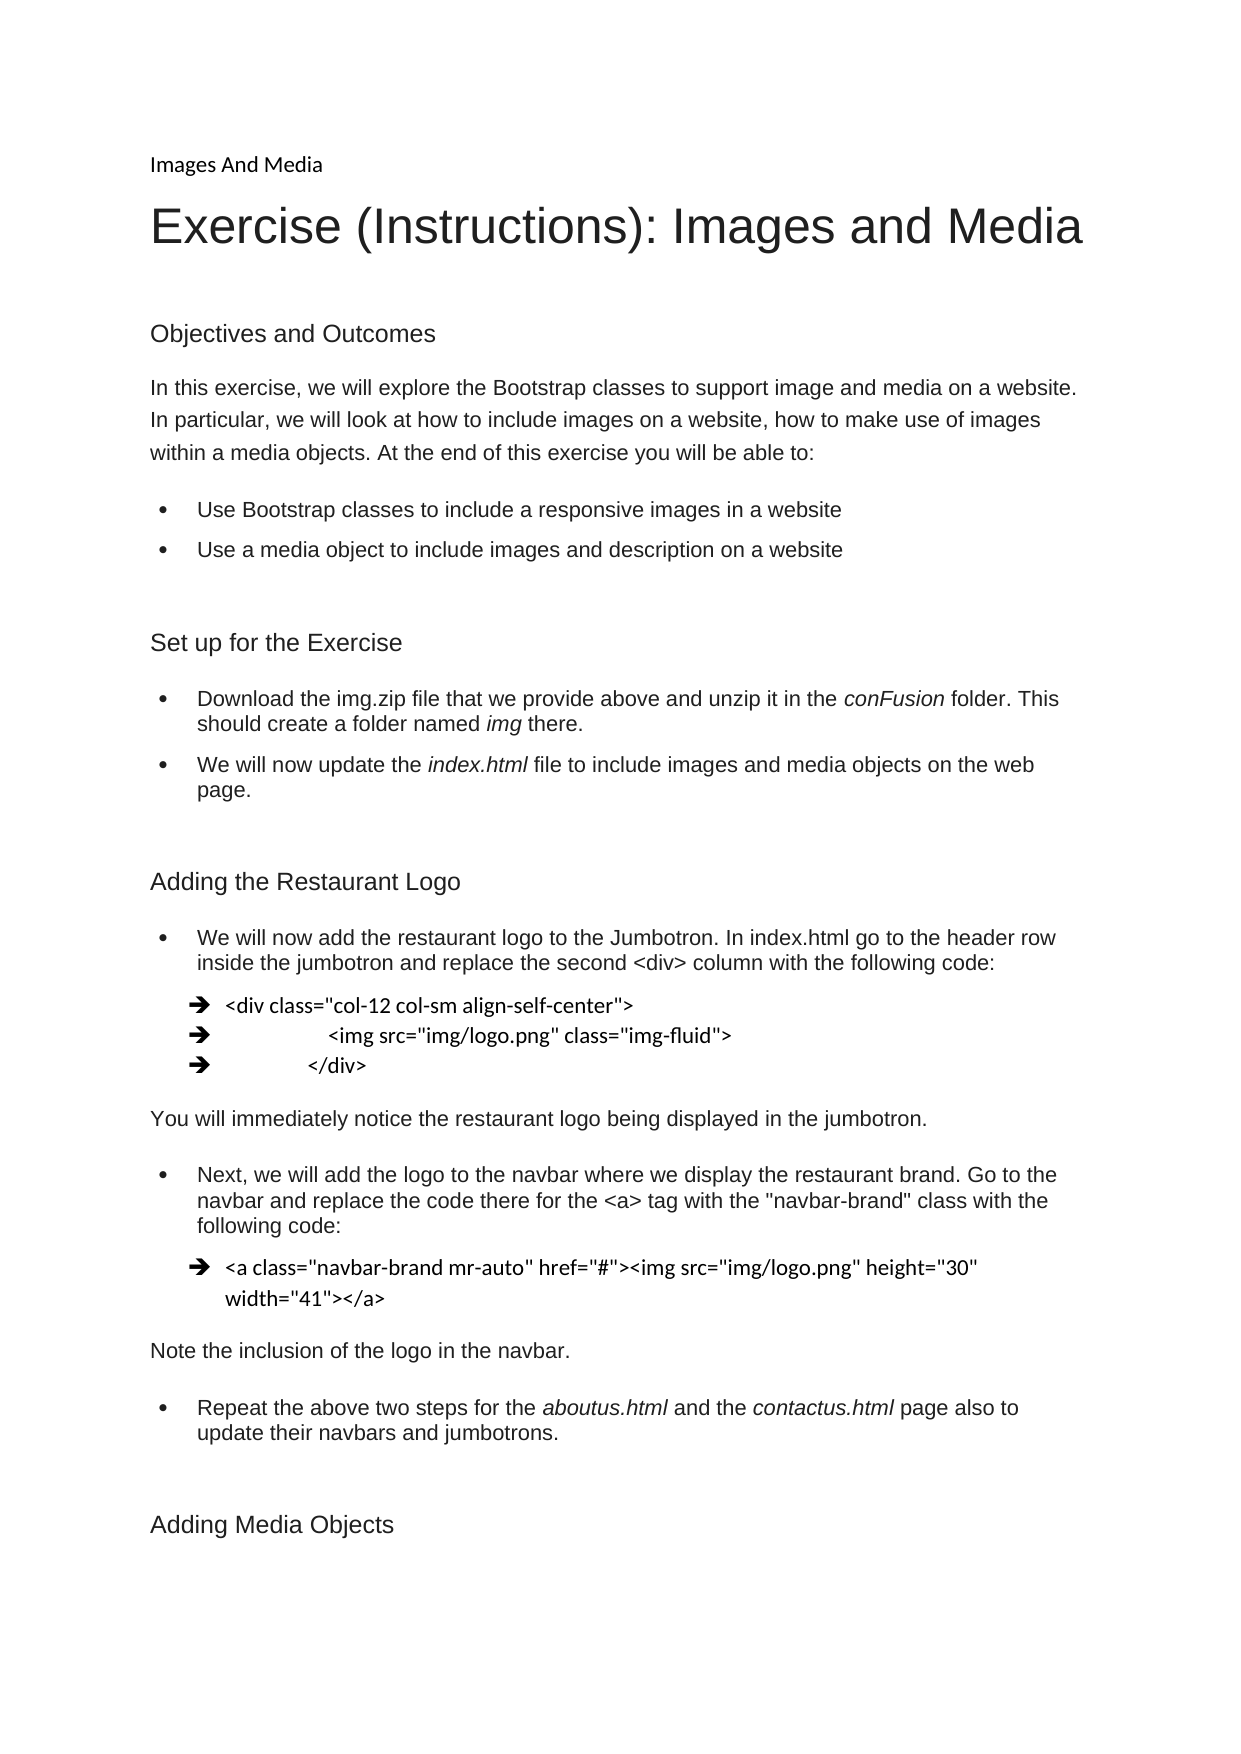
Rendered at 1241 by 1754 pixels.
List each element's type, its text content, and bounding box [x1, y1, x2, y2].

list Download the img.zip file that we provide above and unzip it in the conFusion folder. This should create a folder named img there. [159, 686, 1090, 736]
list We will now update the index.html file to include images and media objects on the web page. [159, 752, 1090, 802]
list Next, we will add the logo to the navbar where we display the restaurant brand. Go to the navbar and replace the code there for the <a> tag with the "navbar-brand" class with the following code: [159, 1162, 1090, 1238]
text Images And Media [150, 150, 1090, 178]
list <div class="col-12 col-sm align-self-center"> [187, 991, 1090, 1019]
text Note the inclusion of the logo in the navbar. [150, 1331, 1090, 1363]
text Objectives and Outcomes [150, 311, 1090, 348]
text You will immediately notice the restaurant logo being displayed in the jumbotron. [150, 1098, 1090, 1131]
text Exercise (Instructions): Images and Media [150, 197, 1090, 254]
text Adding the Restaurant Logo [150, 858, 1090, 896]
list <img src="img/logo.png" class="img-fluid"> [187, 1021, 1090, 1049]
text In this exercise, we will explore the Bootstrap classes to support image and media on a website. In particular, we will look at how to include images on a website, how to make use of images within a media objects. At the end of this exercise you will be able to: [150, 367, 1090, 465]
list Use a media object to include images and description on a website [159, 537, 1090, 563]
list <a class="navbar-brand mr-auto" href="#"><img src="img/logo.png" height="30" width="41"></a> [187, 1253, 1090, 1312]
list We will now add the restaurant logo to the Jumbotron. In index.html go to the header row inside the jumbotron and replace the second <div> column with the following code: [159, 925, 1090, 975]
list Repeat the above two steps for the aboutus.html and the contactus.html page also to update their navbars and jumbotrons. [159, 1395, 1090, 1445]
text Adding Media Objects [150, 1501, 1090, 1539]
list </div> [187, 1051, 1090, 1079]
list Use Bootstrap classes to include a responsive images in a website [159, 497, 1090, 522]
text Set up for the Exercise [150, 619, 1090, 656]
